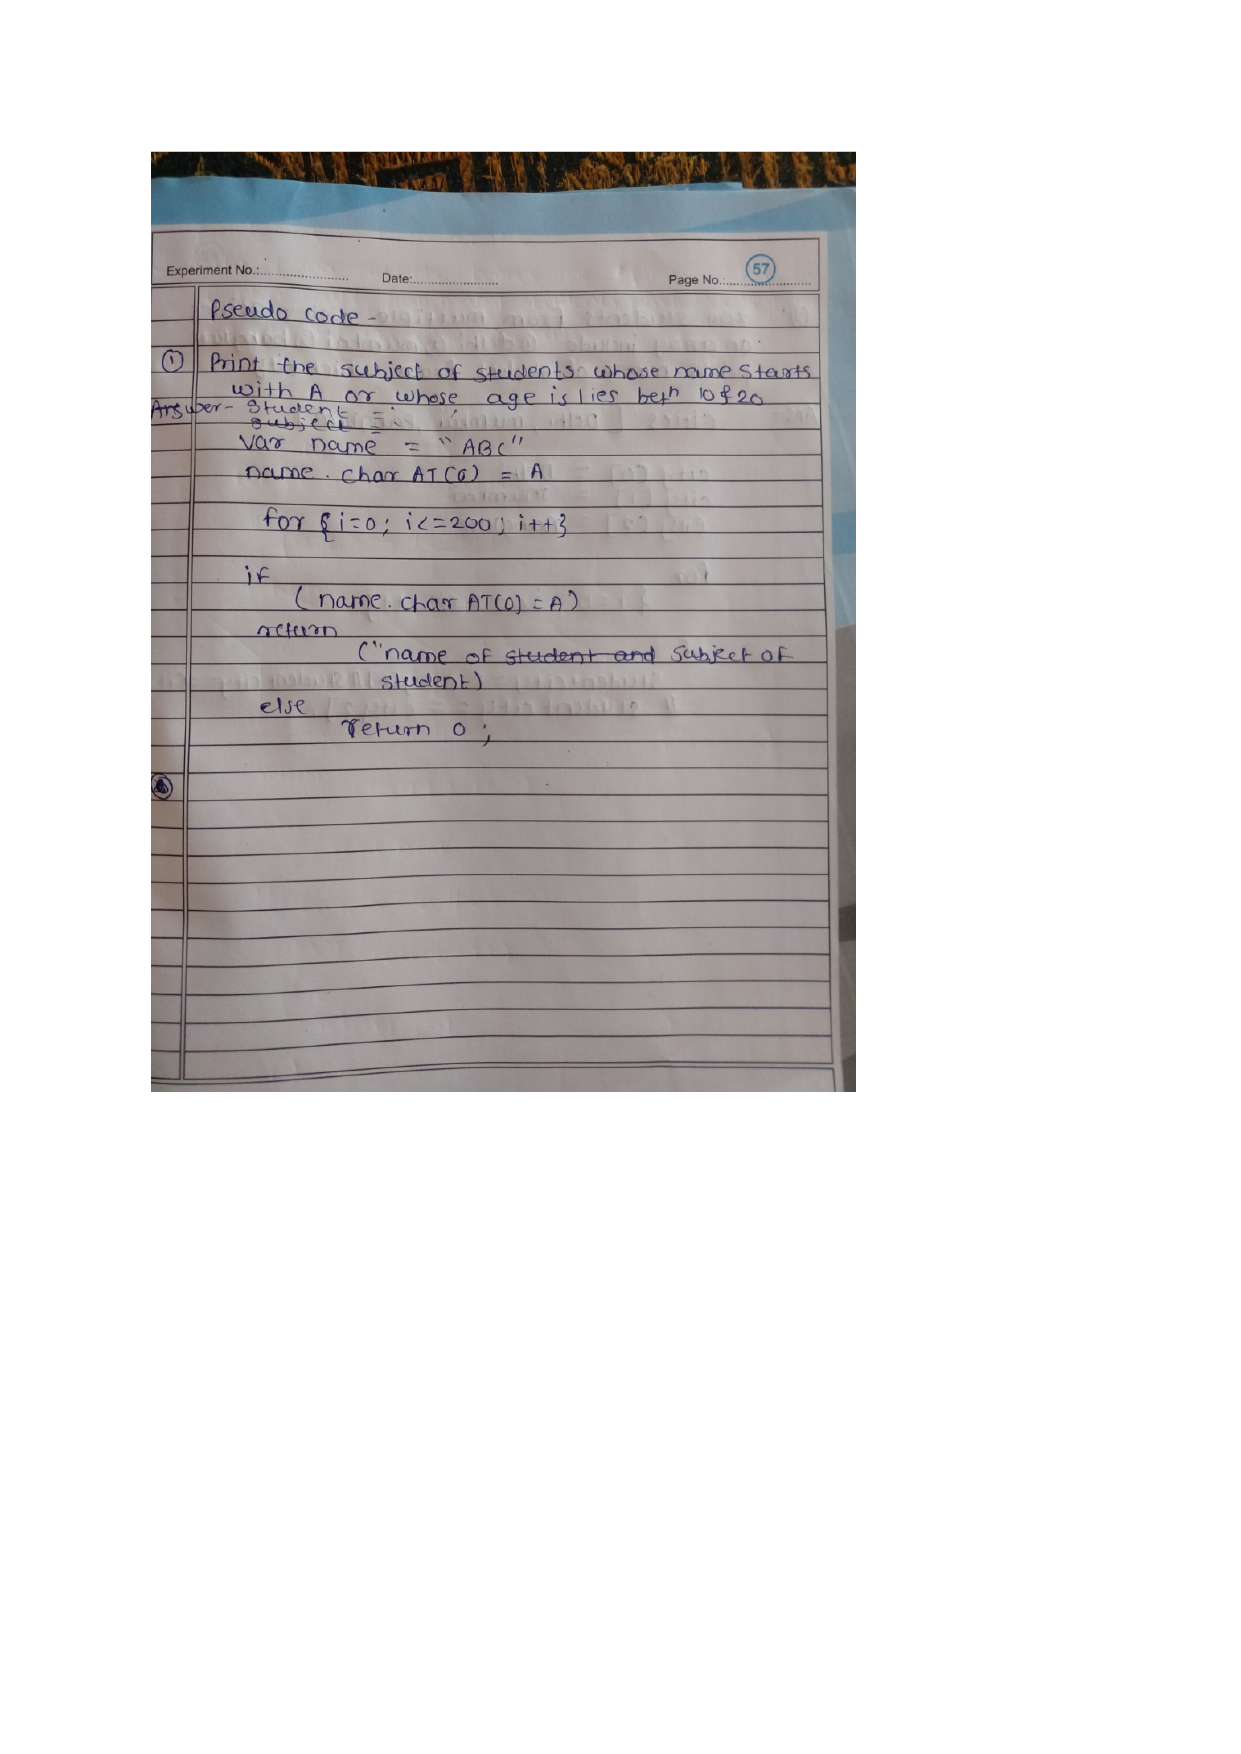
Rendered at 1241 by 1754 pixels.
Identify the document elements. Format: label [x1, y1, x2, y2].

picture [151, 153, 856, 1091]
